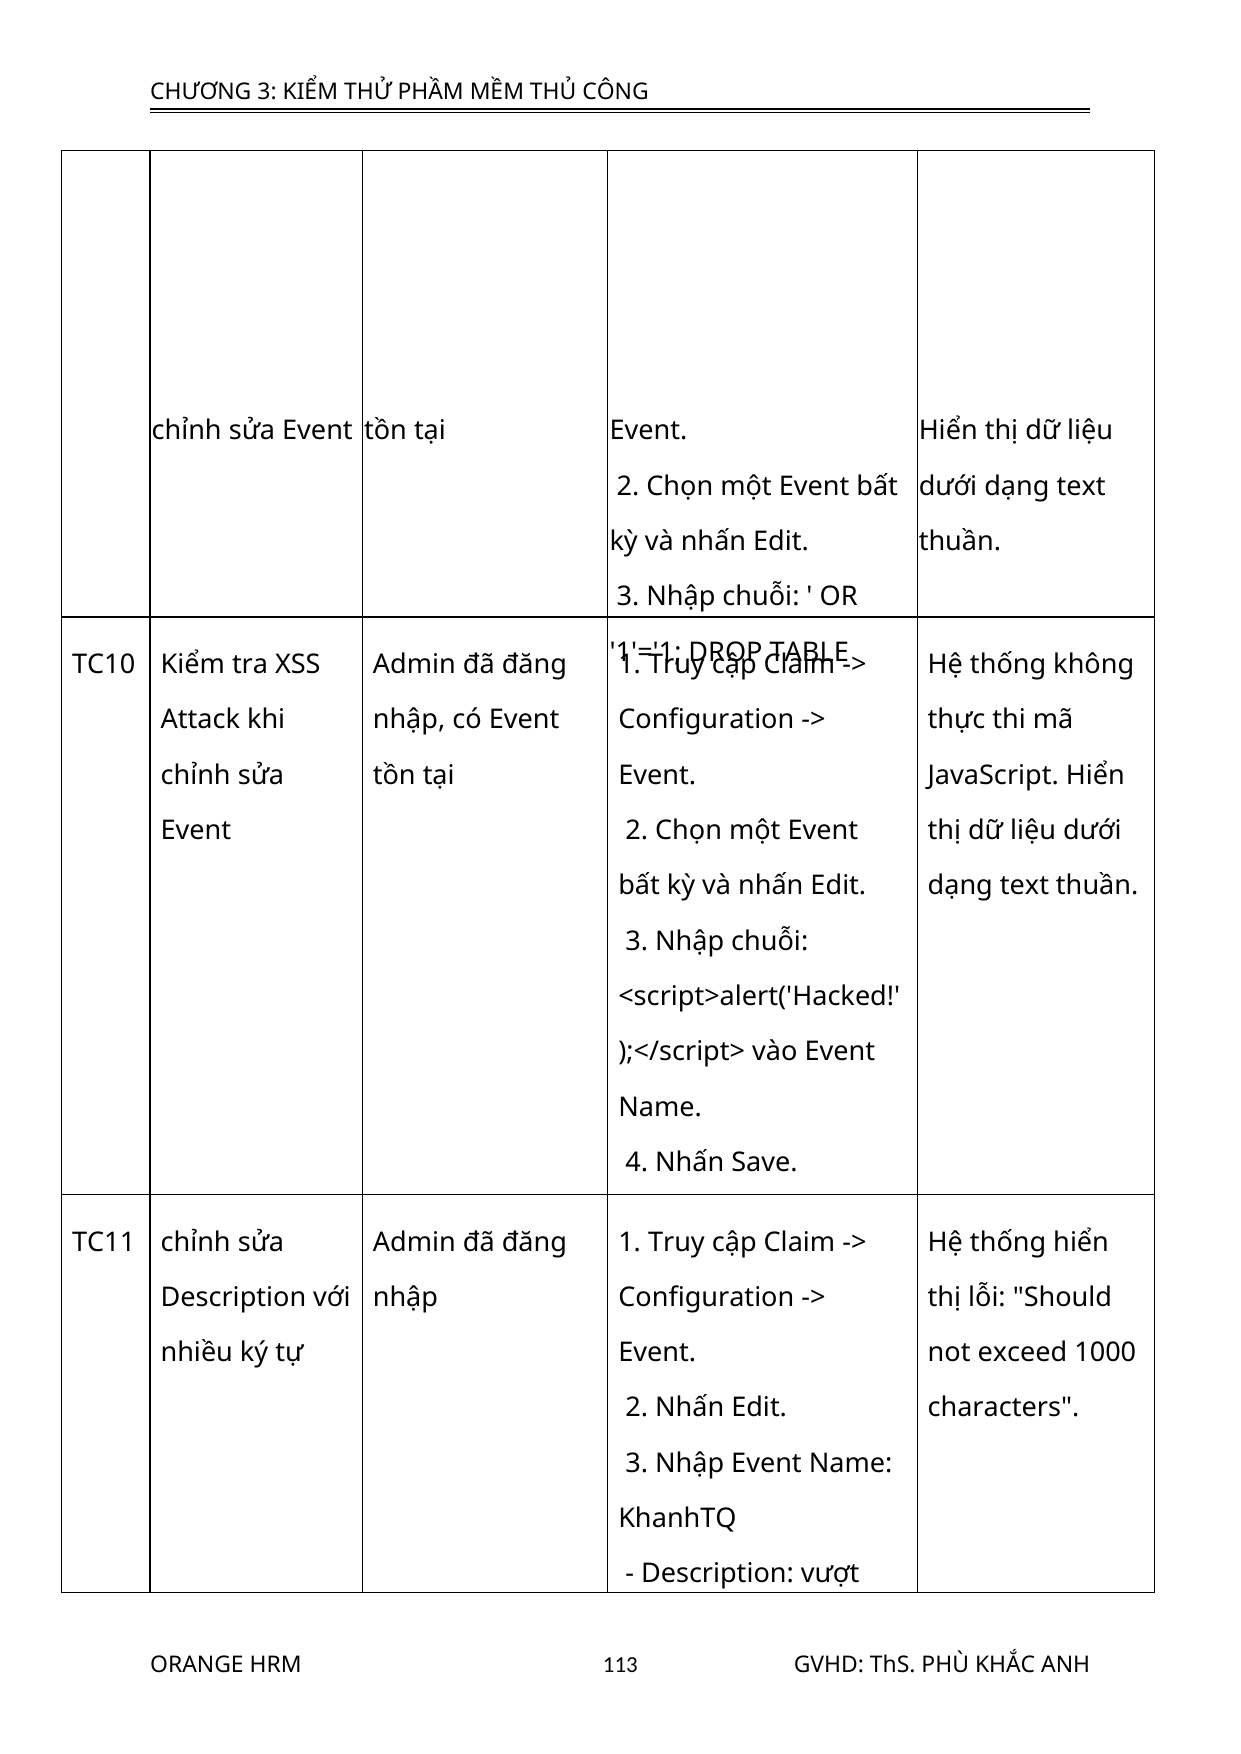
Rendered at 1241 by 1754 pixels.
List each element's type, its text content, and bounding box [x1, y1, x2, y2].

table_cell [1155, 689, 1159, 761]
table_cell TC11 [62, 1195, 149, 1592]
table_cell Hệ thống hiển thị lỗi: "Should not exceed 1000 characters". [918, 1195, 1154, 1592]
table_cell [1155, 150, 1159, 238]
table_cell [1155, 761, 1159, 849]
table_cell [1155, 1465, 1159, 1592]
table_cell [1155, 849, 1159, 1194]
table_cell TC10 [62, 618, 149, 1194]
table_cell chỉnh sửa Description với nhiều ký tự [151, 1195, 362, 1592]
table_cell [1155, 616, 1159, 689]
table_cell Hệ thống không thực thi mã JavaScript. Hiển thị dữ liệu dưới dạng text thuần. [918, 618, 1154, 1194]
table_cell [1155, 1329, 1159, 1397]
table_cell [1155, 238, 1159, 616]
table_cell [1155, 1194, 1159, 1262]
table_cell [1155, 1397, 1159, 1465]
table_cell Kiểm tra XSS Attack khi chỉnh sửa Event [151, 618, 362, 1194]
table_cell Admin đã đăng nhập [363, 1195, 607, 1592]
table_cell 1. Truy cập Claim -> Configuration -> Event. 2. Nhấn Edit. 3. Nhập Event Name: KhanhTQ - Description: vượt quá 1000 ký tự quy định 4. Nhấn Save. [608, 1195, 917, 1592]
table_cell [1155, 1262, 1159, 1329]
table_cell Admin đã đăng nhập, có Event tồn tại [363, 618, 607, 1194]
table_cell 1. Truy cập Claim -> Configuration -> Event. 2. Chọn một Event bất kỳ và nhấn Edit. 3. Nhập chuỗi: <script>alert('Hacked!');</script> vào Event Name. 4. Nhấn Save. [608, 618, 917, 1194]
